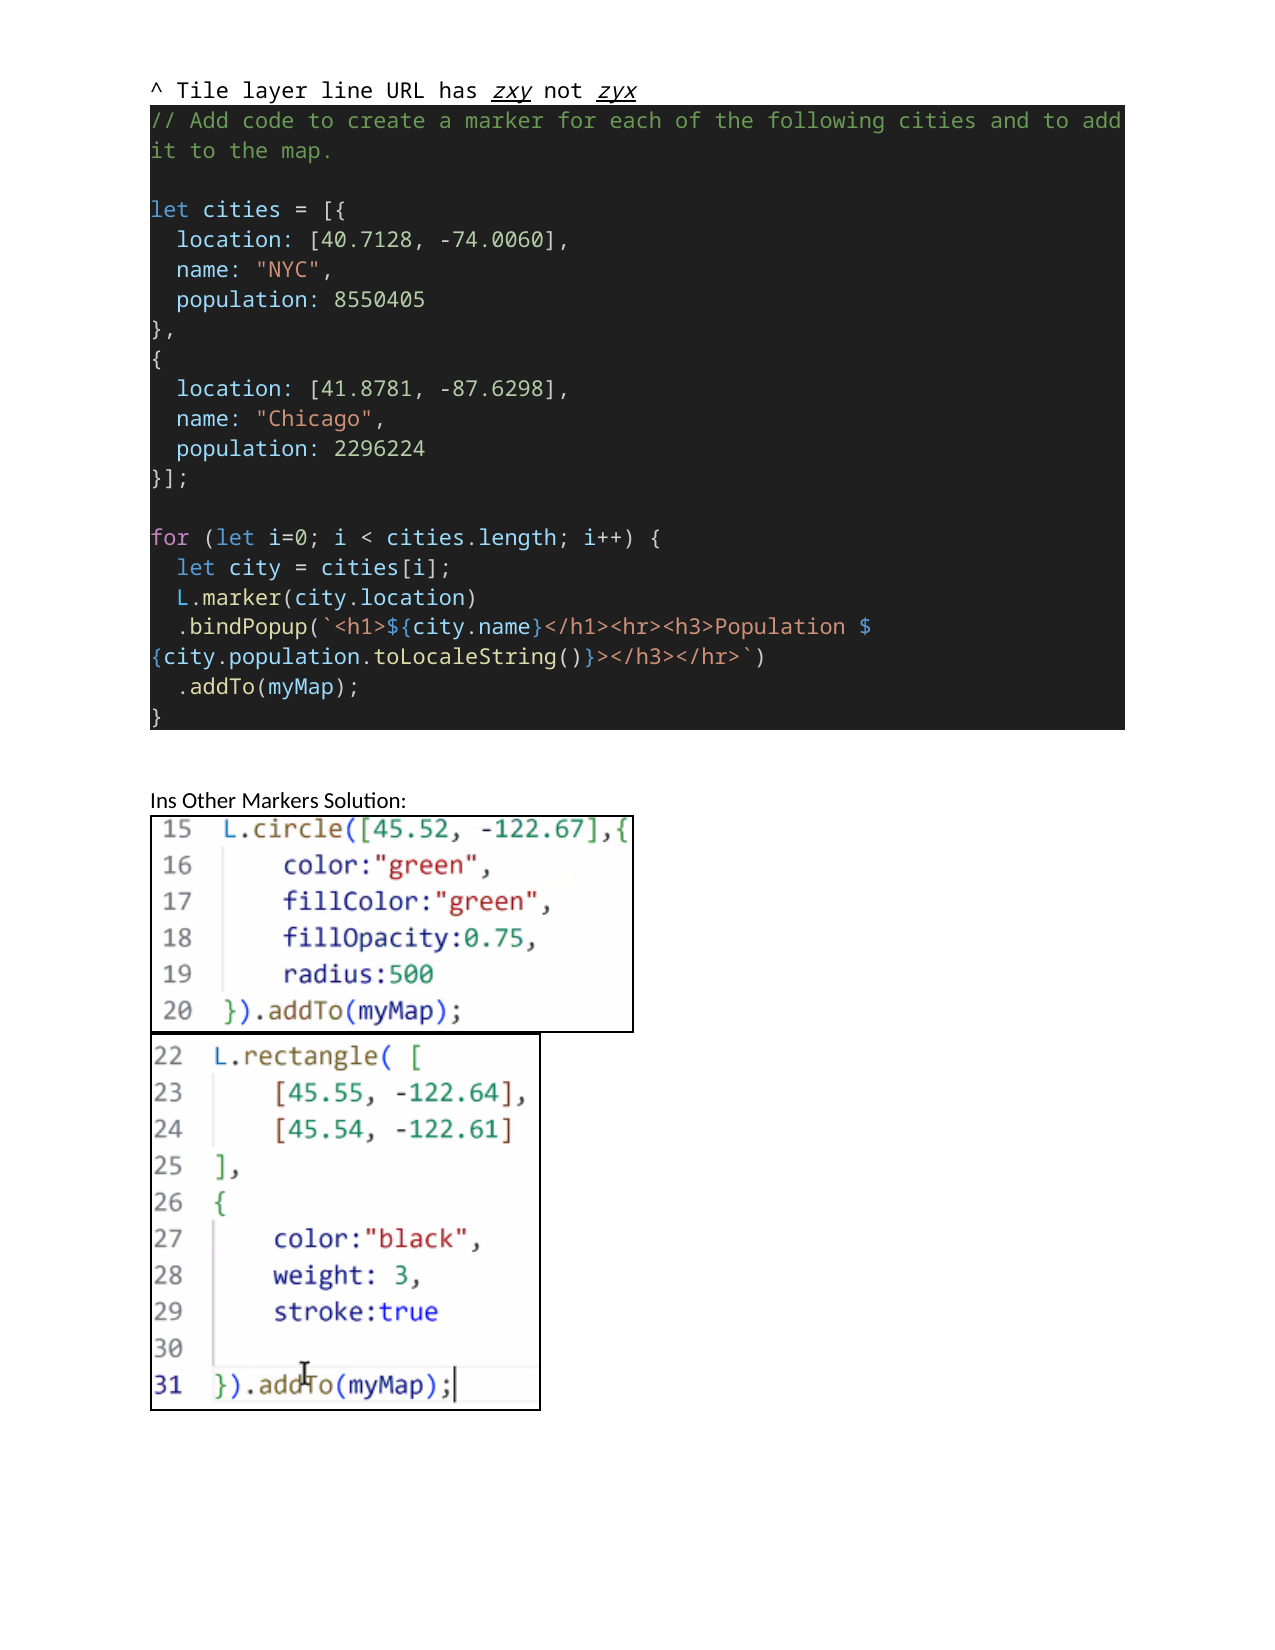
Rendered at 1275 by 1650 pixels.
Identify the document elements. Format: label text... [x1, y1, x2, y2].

text L.marker(city.location) [150, 581, 1125, 611]
text location: [41.8781, -87.6298], [150, 373, 1125, 403]
text }, [150, 313, 1125, 343]
picture [152, 1035, 539, 1409]
text } [150, 701, 1125, 730]
text location: [40.7128, -74.0060], [150, 224, 1125, 254]
text { [150, 343, 1125, 373]
text ^ Tile layer line URL has zxy not zyx [150, 75, 1125, 105]
text population: 8550405 [150, 283, 1125, 313]
picture [152, 817, 632, 1031]
text }]; [150, 462, 1125, 492]
text name: "NYC", [150, 254, 1125, 283]
text for (let i=0; i < cities.length; i++) { [150, 522, 1125, 552]
text // Add code to create a marker for each of the following cities and to add it to the map. [150, 105, 1125, 164]
text population: 2296224 [150, 432, 1125, 462]
text Ins Other Markers Solution: [150, 786, 1125, 814]
text .addTo(myMap); [150, 671, 1125, 701]
text name: "Chicago", [150, 403, 1125, 432]
text .bindPopup(`<h1>${city.name}</h1><hr><h3>Population ${city.population.toLocaleString()}></h3></hr>`) [150, 611, 1125, 671]
text let city = cities[i]; [150, 552, 1125, 581]
text let cities = [{ [150, 194, 1125, 224]
